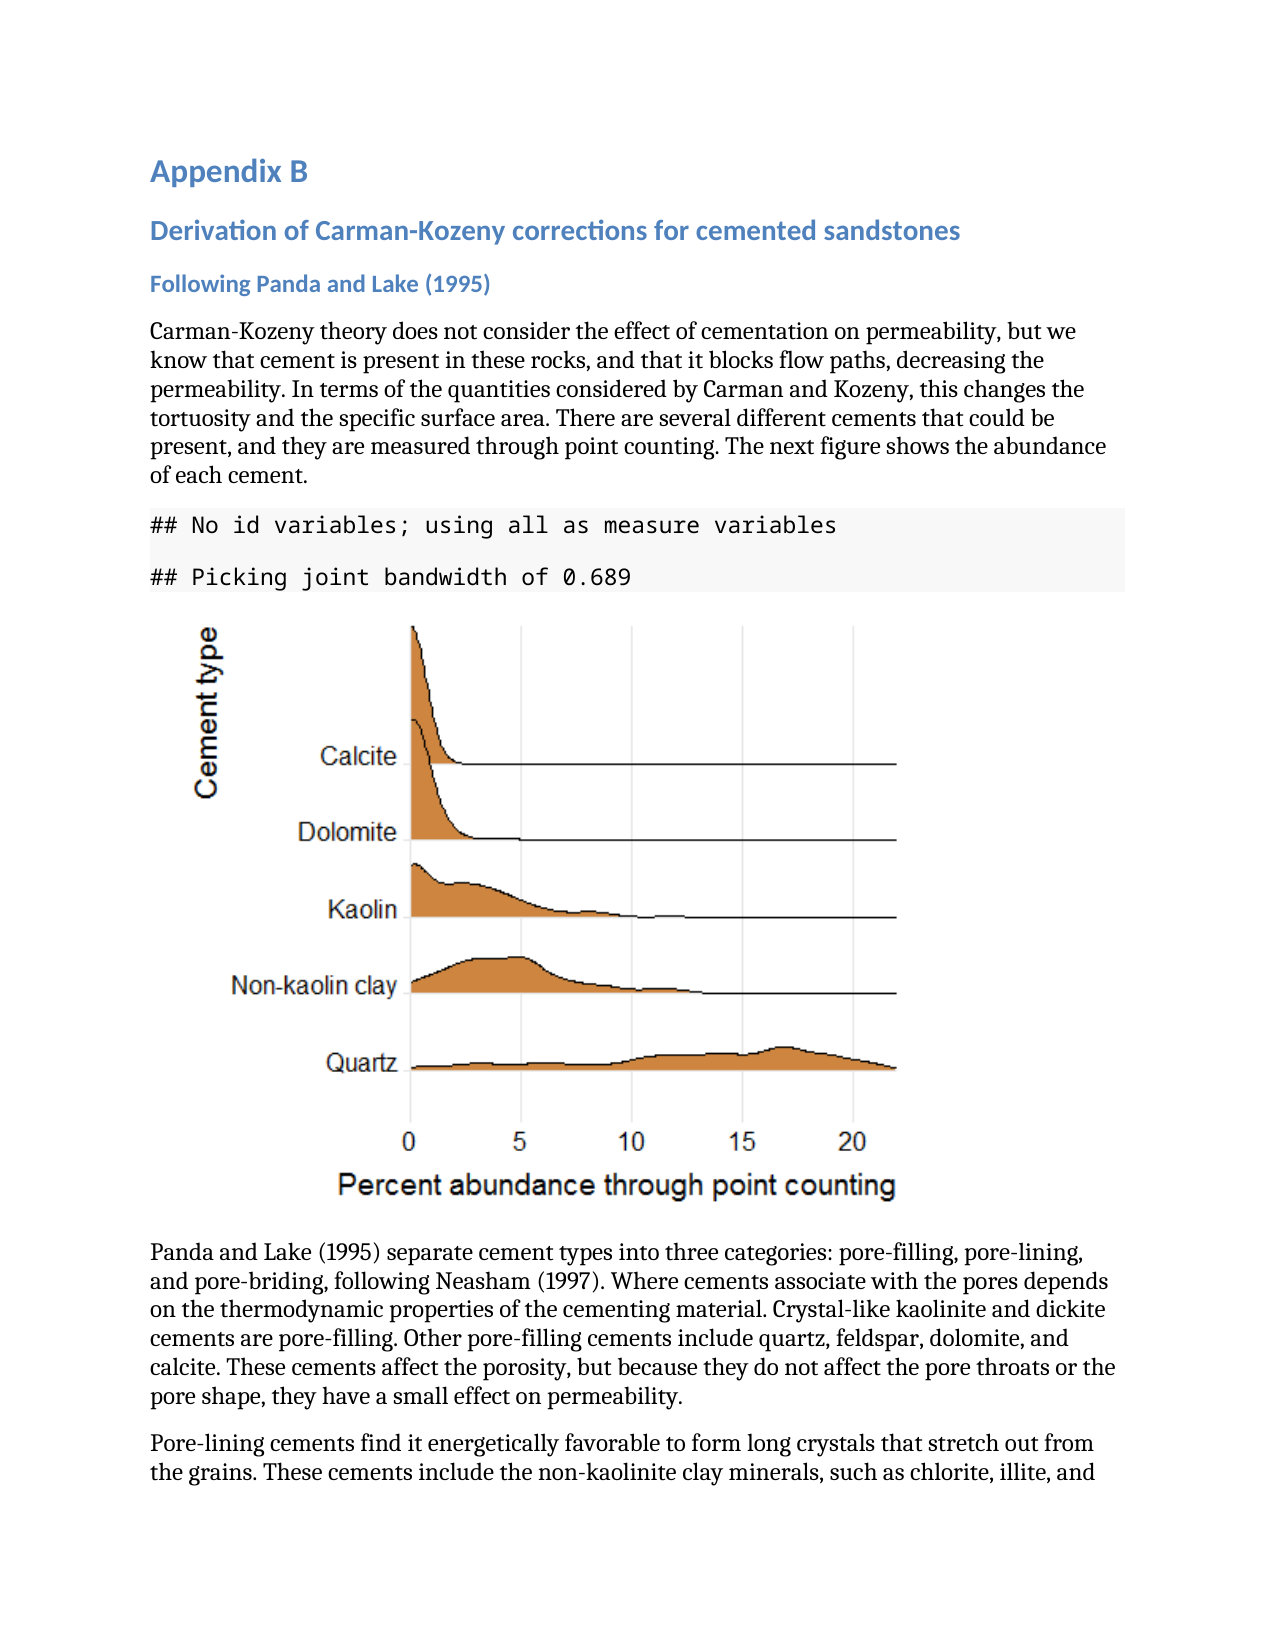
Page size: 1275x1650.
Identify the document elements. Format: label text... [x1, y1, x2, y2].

subtitle Appendix B [150, 150, 1125, 191]
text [150, 1429, 1125, 1487]
text ## No id variables; using all as measure variables [150, 508, 1125, 540]
text Carman-Kozeny theory does not consider the effect of cementation on permeability, but we know that cement is present in these rocks, and that it blocks flow paths, decreasing the permeability. In terms of the quantities considered by Carman and Kozeny, this changes the tortuosity and the specific surface area. There are several different cements that could be present, and they are measured through point counting. The next figure shows the abundance of each cement. [150, 317, 1125, 490]
subtitle Following Panda and Lake (1995) [150, 268, 1125, 298]
text Panda and Lake (1995) separate cement types into three categories: pore-filling, pore-lining, and pore-briding, following Neasham (1997). Where cements associate with the pores depends on the thermodynamic properties of the cementing material. Crystal-like kaolinite and dickite cements are pore-filling. Other pore-filling cements include quartz, feldspar, dolomite, and calcite. These cements affect the porosity, but because they do not affect the pore throats or the pore shape, they have a small effect on permeability. [150, 1238, 1125, 1410]
text ## Picking joint bandwidth of 0.689 [150, 561, 1125, 592]
subtitle Derivation of Carman-Kozeny corrections for cemented sandstones [150, 212, 1125, 247]
picture [168, 612, 927, 1219]
